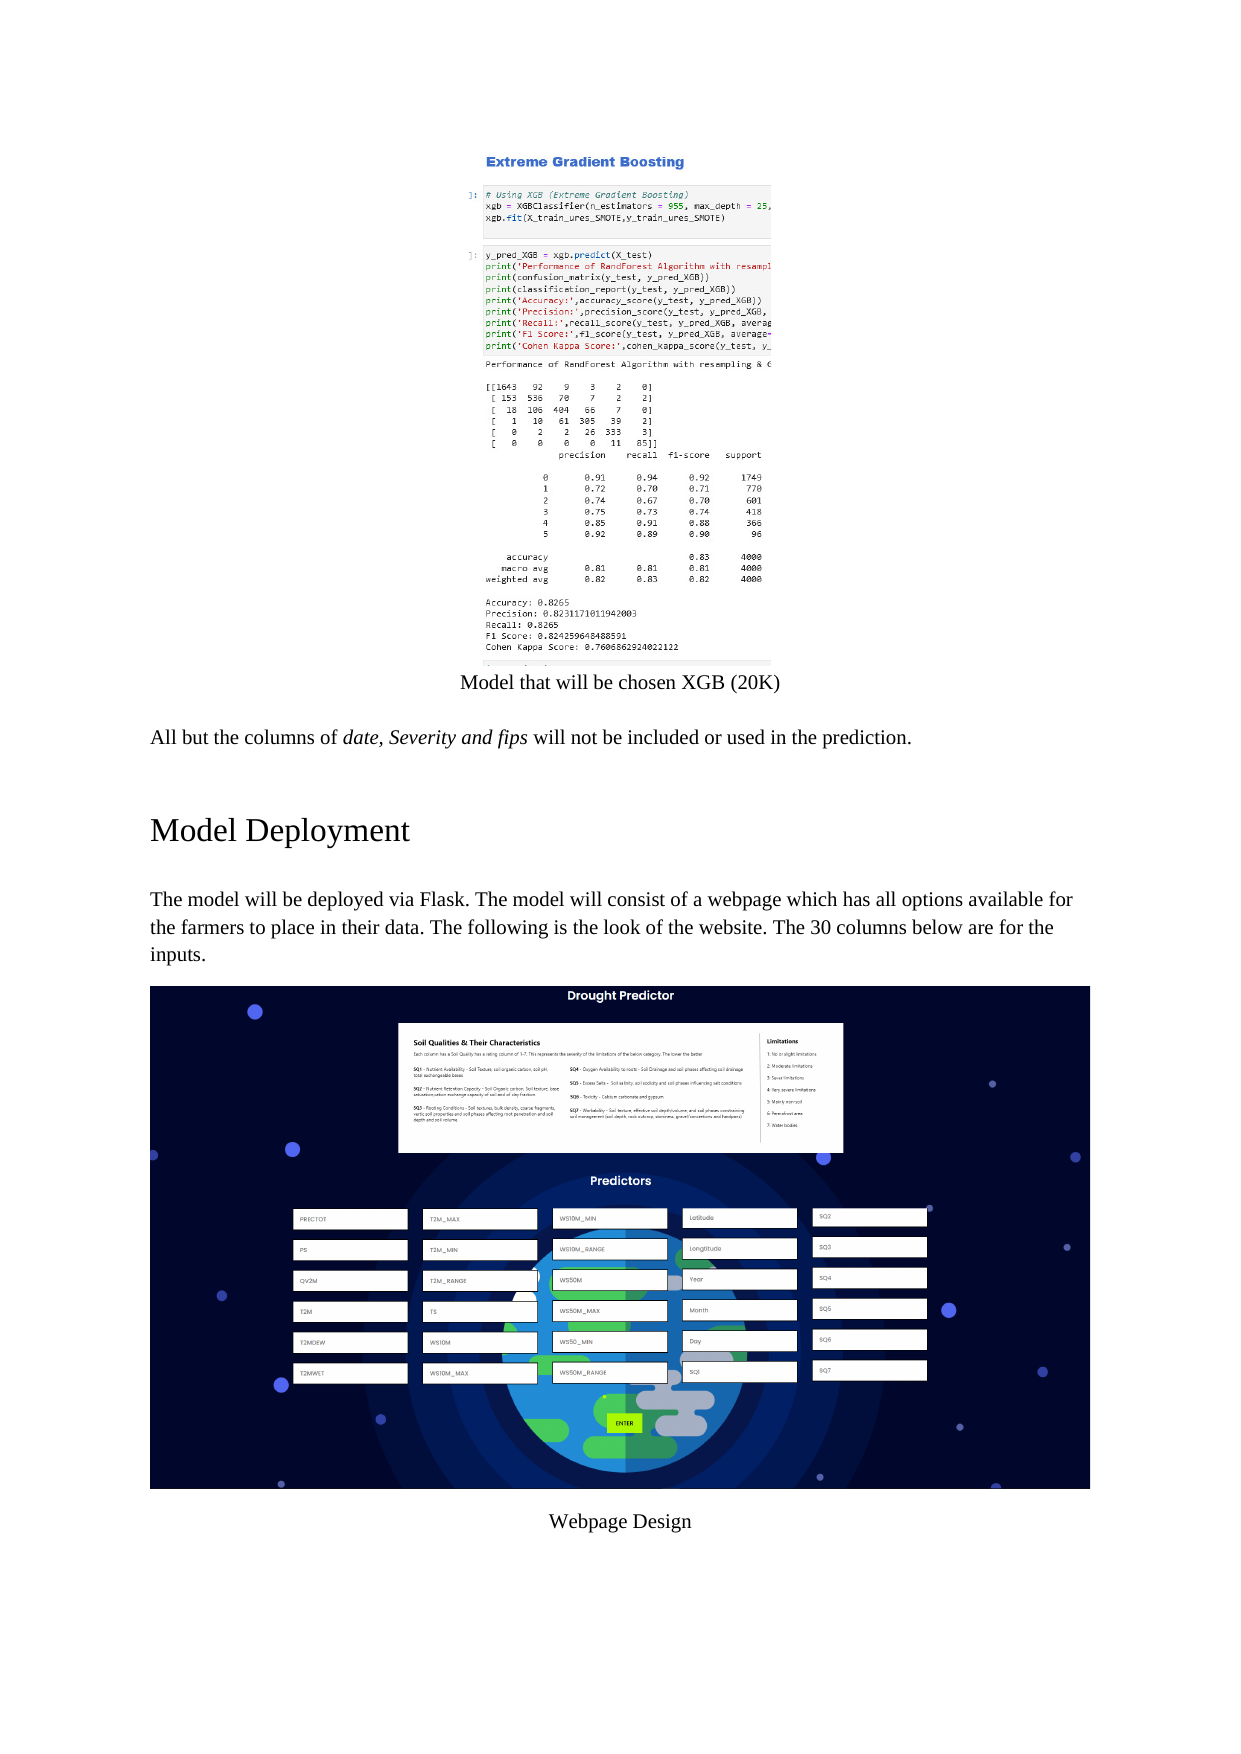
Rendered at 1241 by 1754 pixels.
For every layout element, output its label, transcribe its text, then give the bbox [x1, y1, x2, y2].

text All but the columns of date, Severity and fips will not be included or used in the prediction. [150, 725, 1090, 749]
picture [469, 150, 772, 666]
text Model that will be chosen XGB (20K) [150, 670, 1090, 694]
text Webpage Design [150, 1509, 1090, 1533]
picture [150, 986, 1091, 1489]
text The model will be deployed via Flask. The model will consist of a webpage which has all options available for the farmers to place in their data. The following is the look of the website. The 30 columns below are for the inputs. [150, 887, 1090, 966]
subtitle Model Deployment [150, 811, 1090, 849]
